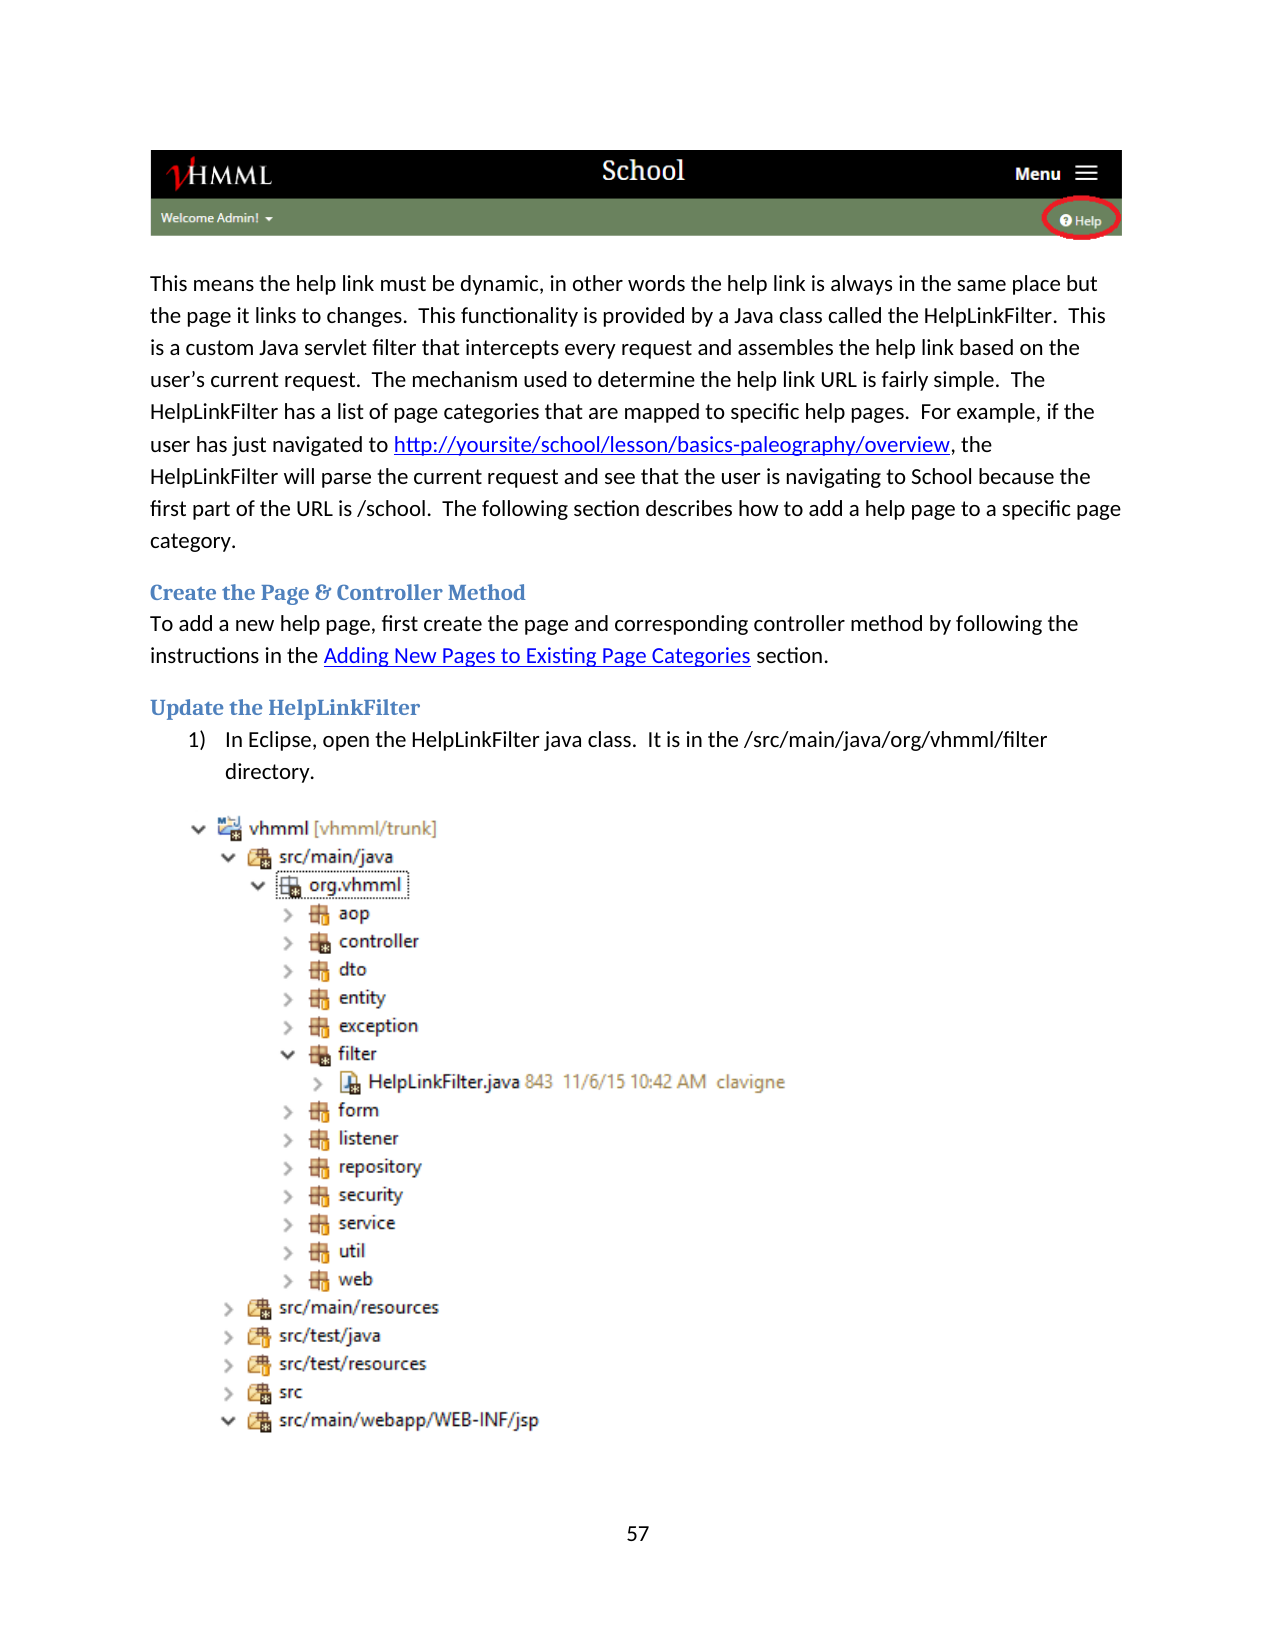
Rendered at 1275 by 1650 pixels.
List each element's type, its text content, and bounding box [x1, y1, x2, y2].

picture [150, 150, 1125, 244]
picture [187, 810, 818, 1439]
text To add a new help page, first create the page and corresponding controller method by following the instructions in the Adding New Pages to Existing Page Categories section. [150, 609, 1125, 670]
subtitle Create the Page & Controller Method [150, 579, 1125, 606]
list In Eclipse, open the HelpLinkFilter java class. It is in the /src/main/java/org/vhmml/filter directory. [187, 725, 1125, 785]
text This means the help link must be dynamic, in other words the help link is always in the same place but the page it links to changes. This functionality is provided by a Java class called the HelpLinkFilter. This is a custom Java servlet filter that intercepts every request and assembles the help link based on the user’s current request. The mechanism used to determine the help link URL is fairly simple. The HelpLinkFilter has a list of page categories that are mapped to specific help pages. For example, if the user has just navigated to http://yoursite/school/lesson/basics-paleography/overview, the HelpLinkFilter will parse the current request and see that the user is navigating to School because the first part of the URL is /school. The following section describes how to add a help page to a specific page category. [150, 269, 1125, 554]
subtitle Update the HelpLinkFilter [150, 695, 1125, 721]
